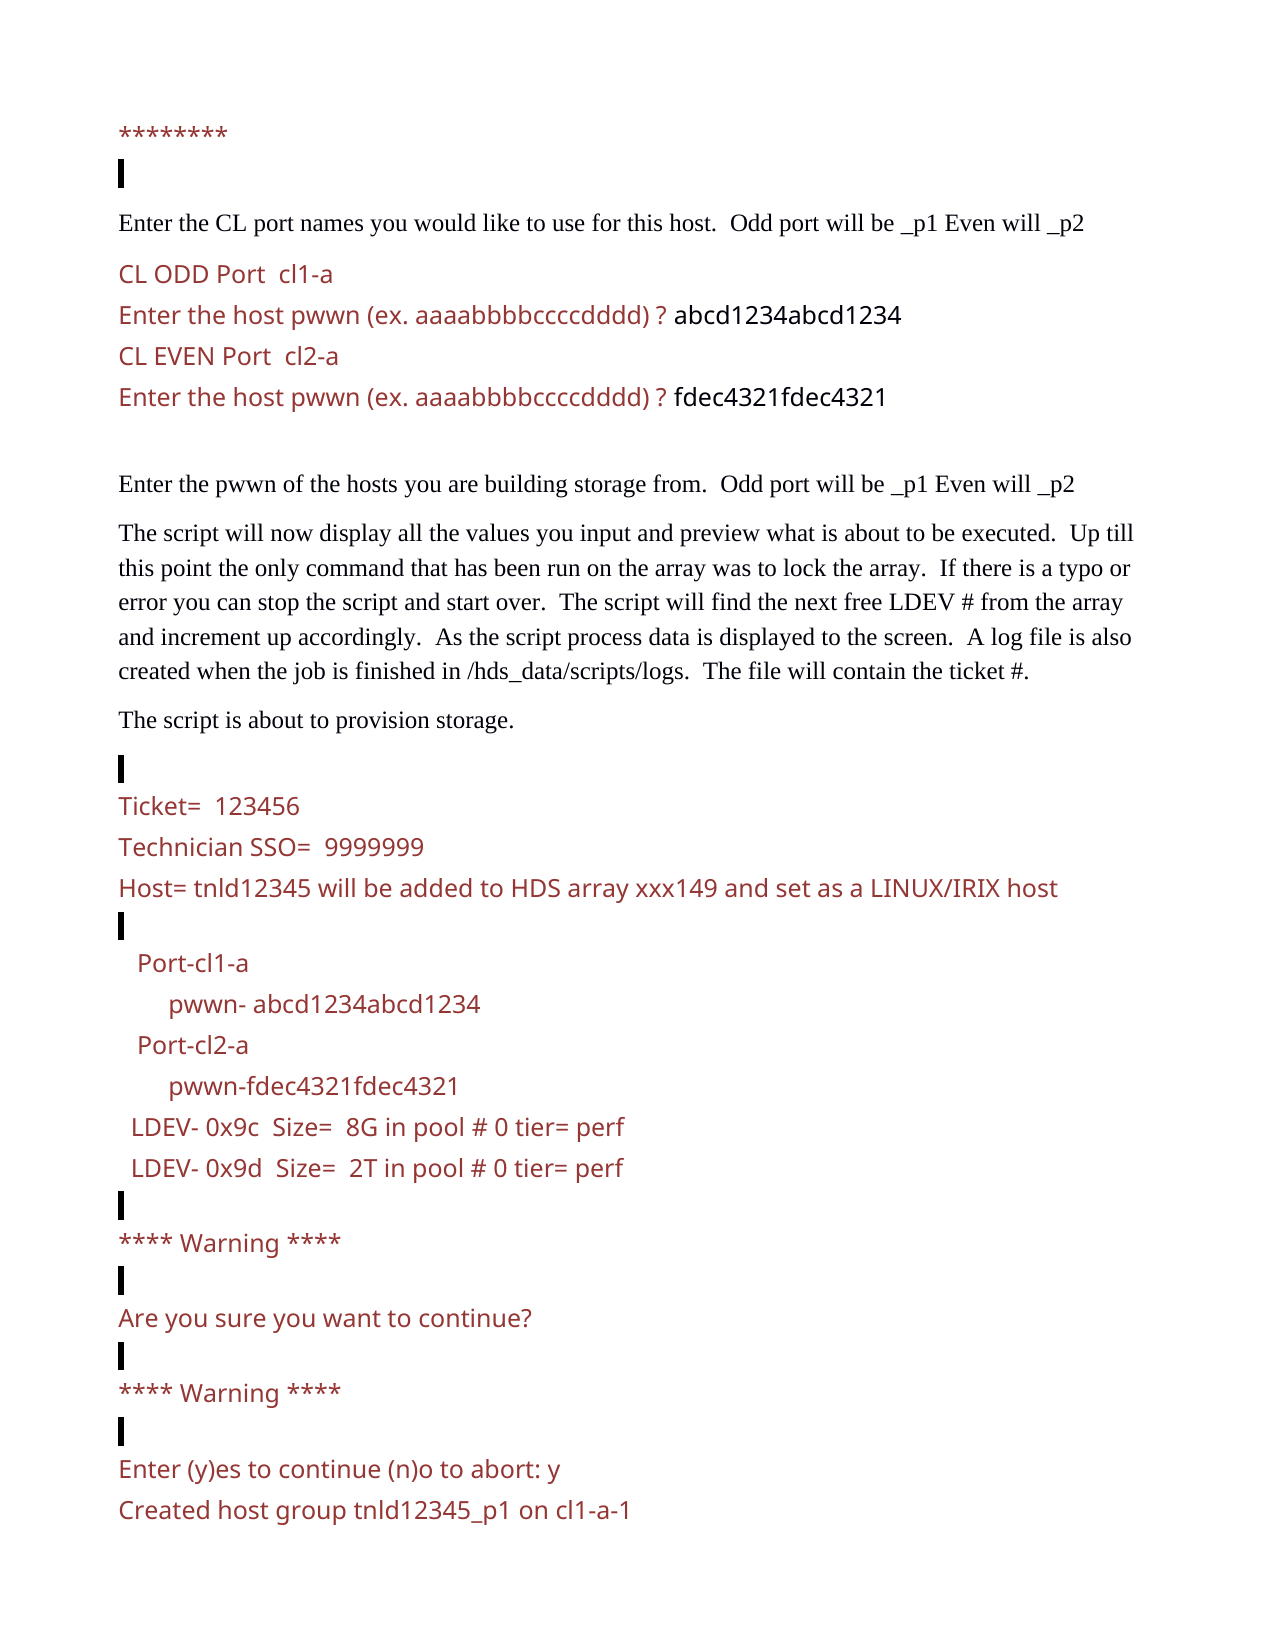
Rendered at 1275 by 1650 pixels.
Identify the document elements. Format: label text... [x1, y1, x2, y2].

text **** Warning **** [118, 1226, 1157, 1259]
text pwwn- abcd1234abcd1234 [118, 987, 1157, 1021]
text Enter the CL port names you would like to use for this host. Odd port will be _p1 Even will _p2 [118, 208, 1157, 237]
text Enter the pwwn of the hosts you are building storage from. Odd port will be _p1 Even will _p2 [118, 469, 1157, 498]
text pwwn-fdec4321fdec4321 [118, 1068, 1157, 1103]
text Are you sure you want to continue? [118, 1301, 1157, 1335]
text The script will now display all the values you input and preview what is about to be executed. Up till this point the only command that has been run on the array was to lock the array. If there is a typo or error you can stop the script and start over. The script will find the next free LDEV # from the array and increment up accordingly. As the script process data is displayed to the screen. A log file is also created when the job is finished in /hds_data/scripts/logs. The file will contain the ticket #. [118, 518, 1157, 685]
text **** Warning **** [118, 1376, 1157, 1410]
text Enter (y)es to continue (n)o to abort: y [118, 1451, 1157, 1486]
text Technician SSO= 9999999 [118, 830, 1157, 864]
text Created host group tnld12345_p1 on cl1-a-1 [118, 1492, 1157, 1526]
text The script is about to provision storage. [118, 706, 1157, 734]
text Host= tnld12345 will be added to HDS array xxx149 and set as a LINUX/IRIX host [118, 871, 1157, 905]
text Enter the host pwwn (ex. aaaabbbbccccdddd) ? fdec4321fdec4321 [118, 379, 1157, 414]
text ******** [118, 118, 1157, 152]
text CL EVEN Port cl2-a [118, 339, 1157, 373]
text Port-cl1-a [118, 946, 1157, 980]
text LDEV- 0x9c Size= 8G in pool # 0 tier= perf [118, 1109, 1157, 1143]
text Enter the host pwwn (ex. aaaabbbbccccdddd) ? abcd1234abcd1234 [118, 298, 1157, 332]
text CL ODD Port cl1-a [118, 257, 1157, 291]
text LDEV- 0x9d Size= 2T in pool # 0 tier= perf [118, 1150, 1157, 1184]
text Ticket= 123456 [118, 789, 1157, 823]
text Port-cl2-a [118, 1028, 1157, 1062]
